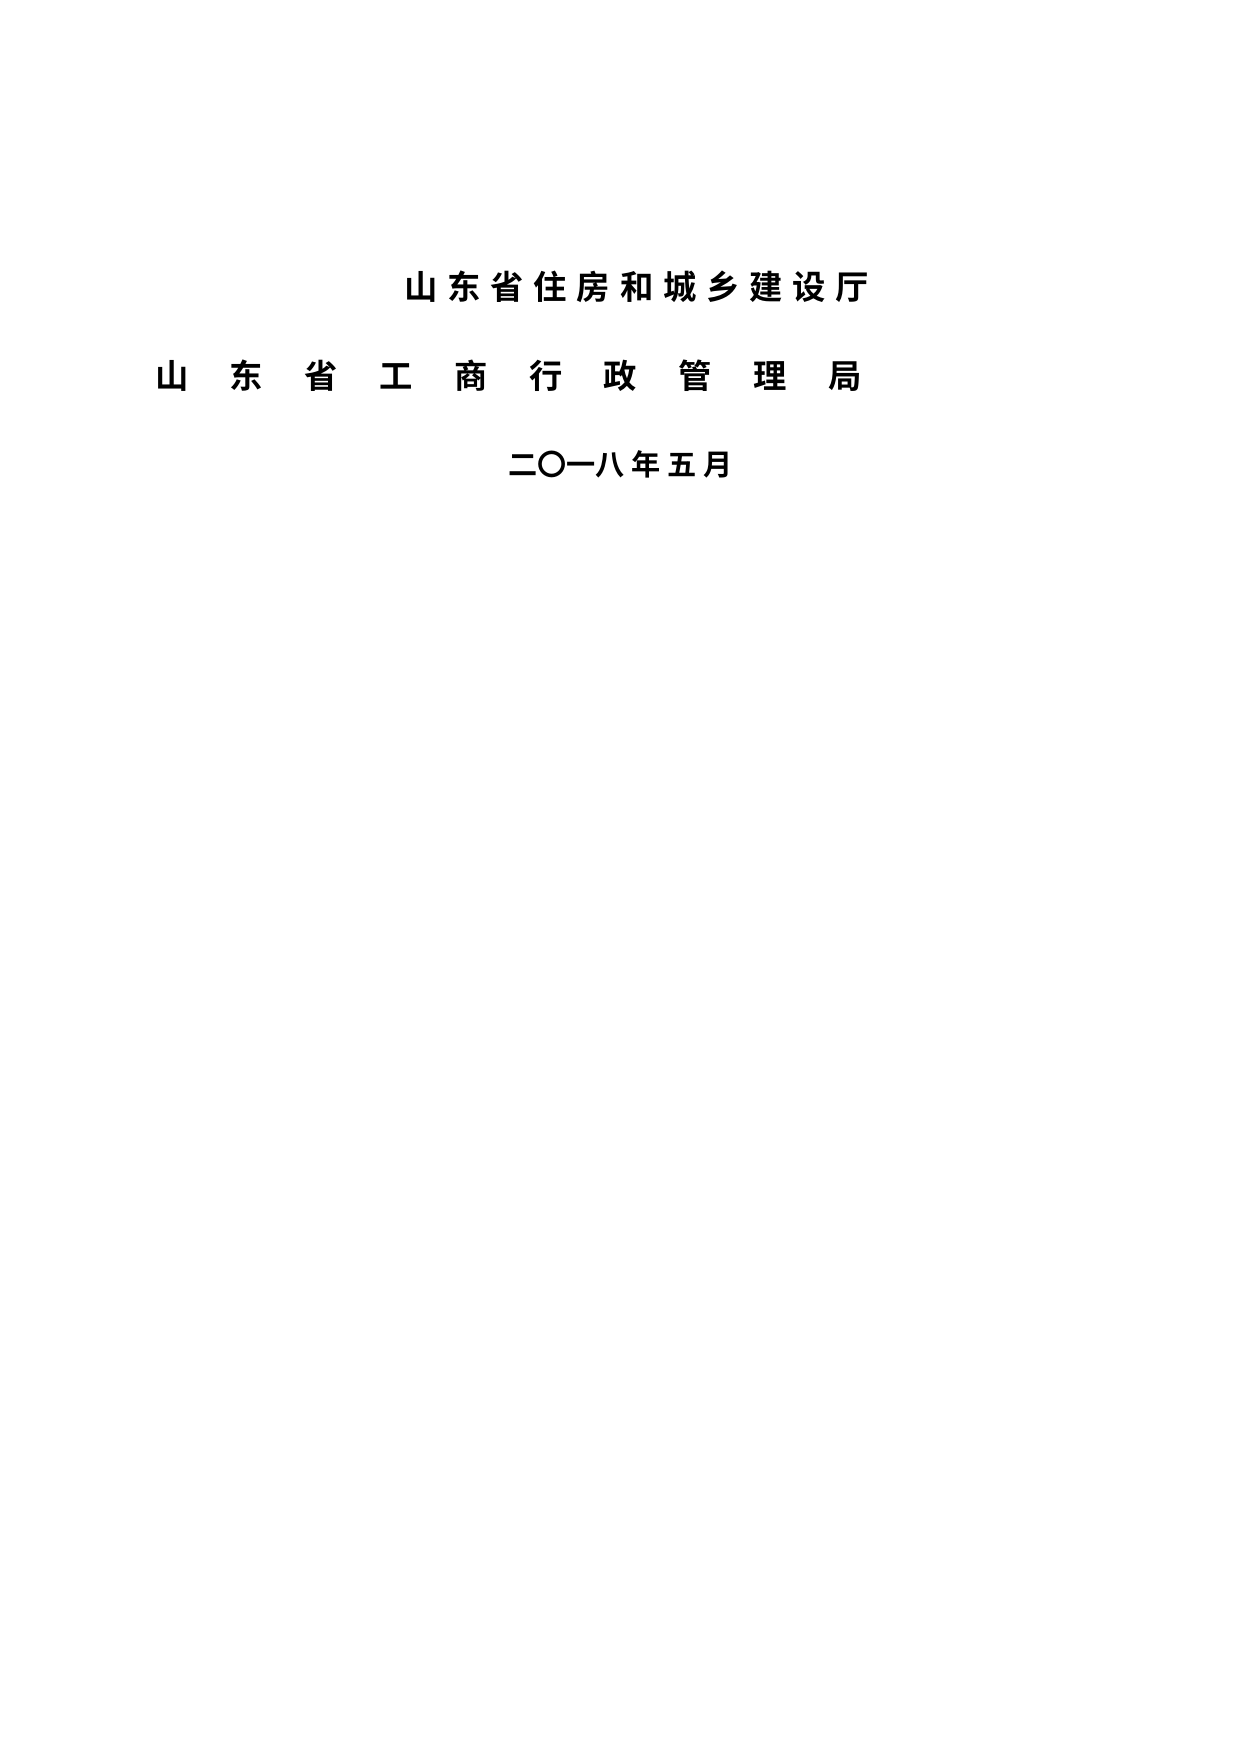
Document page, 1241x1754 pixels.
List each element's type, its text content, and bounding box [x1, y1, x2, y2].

text 山东省工商行政管理局 [155, 342, 862, 407]
text 二〇一八 年 五 月 [161, 431, 1079, 496]
text 山东省住房和城乡建设厅 [404, 252, 869, 317]
